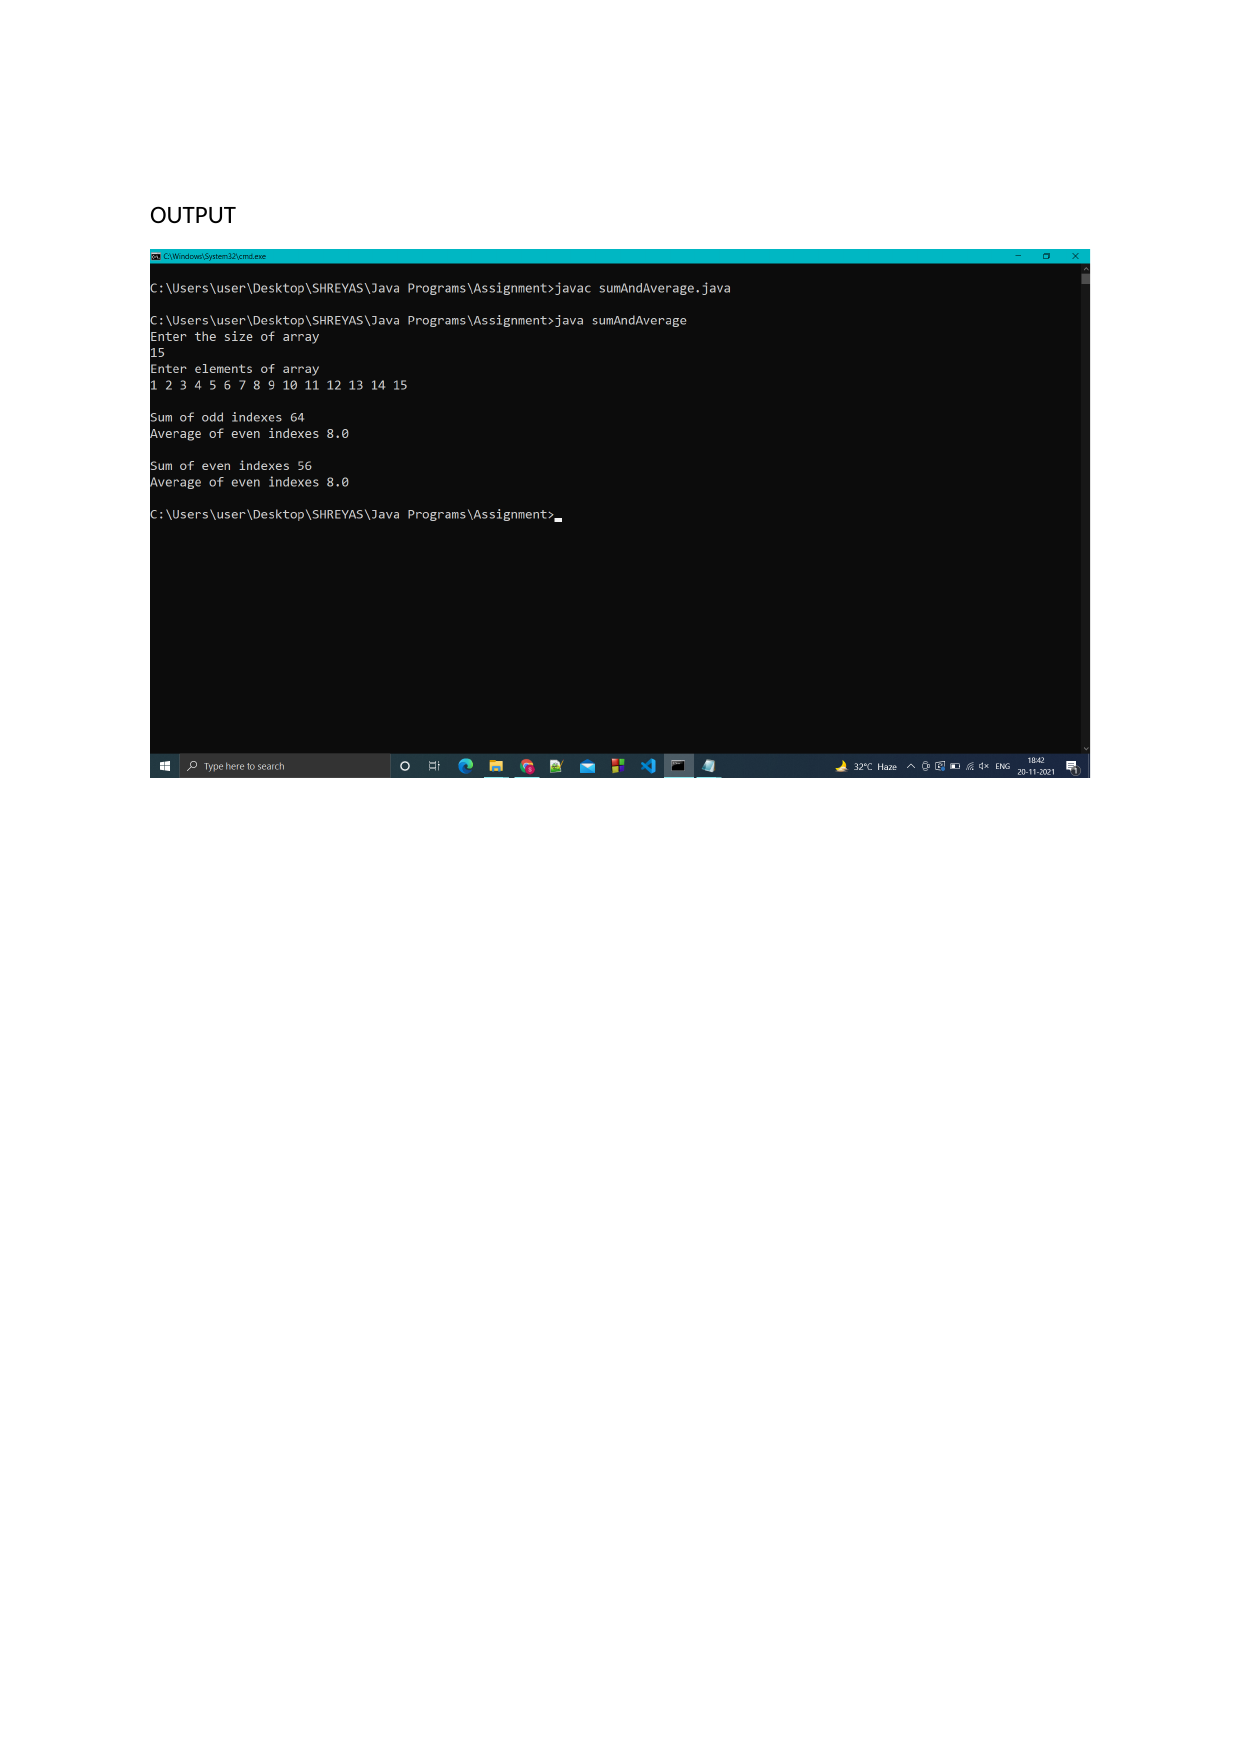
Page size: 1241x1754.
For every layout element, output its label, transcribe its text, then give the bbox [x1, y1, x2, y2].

picture [150, 249, 1091, 778]
text OUTPUT [150, 199, 1090, 230]
